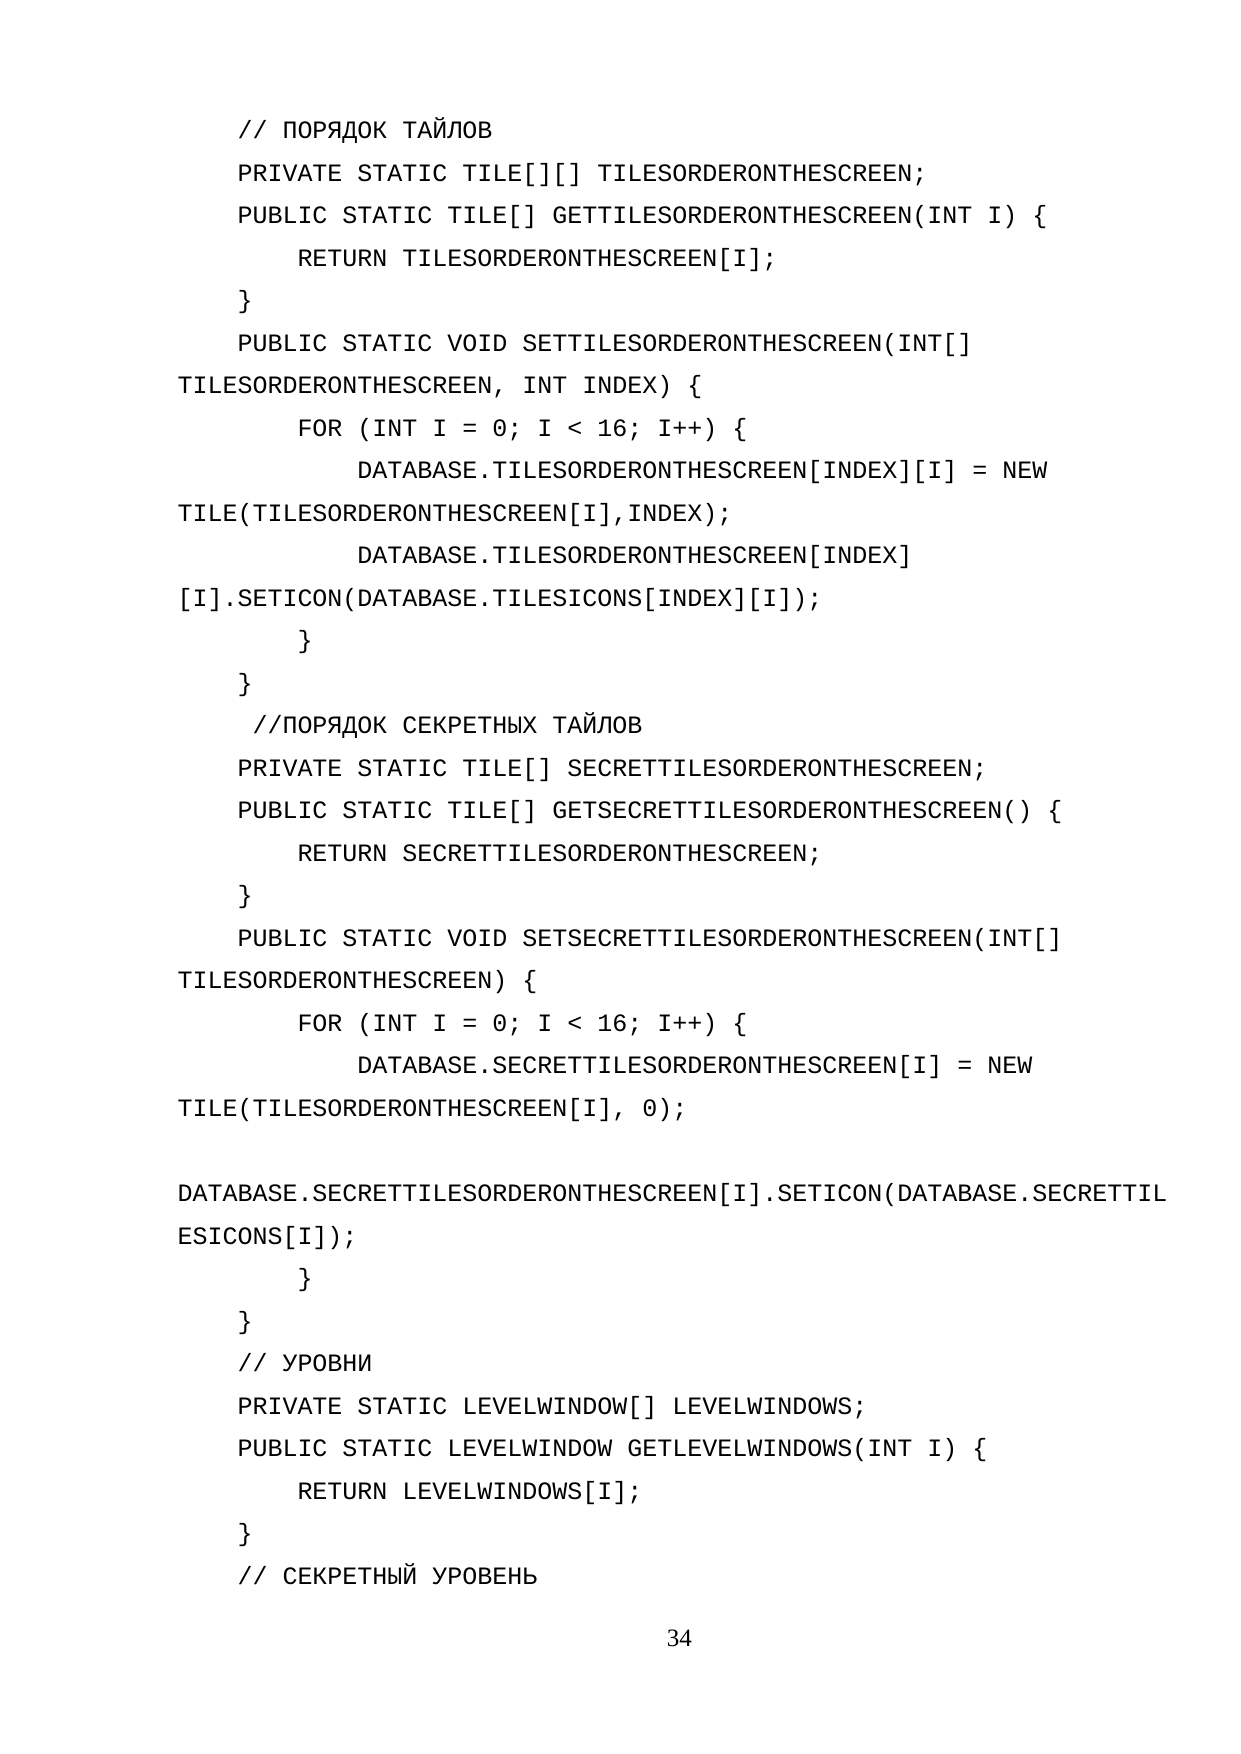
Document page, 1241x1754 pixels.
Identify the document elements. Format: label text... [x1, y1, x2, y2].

text for (int i = 0; i < 16; i++) { [177, 416, 1181, 444]
text public static void setSecretTilesOrderOnTheScreen(int[] tilesOrderOnTheScreen) { [177, 926, 1181, 996]
text DataBase.secretTilesOrderOnTheScreen[i] = new Tile(tilesOrderOnTheScreen[i], 0); [177, 1053, 1181, 1124]
text } [177, 883, 1181, 911]
text //порядок секретных тайлов [177, 713, 1181, 741]
text DataBase.tilesOrderOnTheScreen[index][i].setIcon(DataBase.tilesIcons[index][i]); [177, 543, 1181, 614]
text public static Tile[] getTilesOrderOnTheScreen(int i) { [177, 203, 1181, 231]
text } [177, 1308, 1181, 1337]
text DataBase.secretTilesOrderOnTheScreen[i].setIcon(DataBase.secretTilesIcons[i]); [177, 1138, 1181, 1252]
text } [177, 288, 1181, 316]
text return secretTilesOrderOnTheScreen; [177, 841, 1181, 869]
text } [177, 1521, 1181, 1549]
text } [177, 628, 1181, 656]
text private static Tile[][] tilesOrderOnTheScreen; [177, 161, 1181, 189]
text public static void setTilesOrderOnTheScreen(int[] tilesOrderOnTheScreen, int index) { [177, 331, 1181, 401]
text return tilesOrderOnTheScreen[i]; [177, 246, 1181, 274]
text public static LevelWindow getLevelWindows(int i) { [177, 1436, 1181, 1464]
text // Уровни [177, 1351, 1181, 1379]
text // Секретный уровень [177, 1563, 1181, 1592]
text return levelWindows[i]; [177, 1478, 1181, 1507]
text } [177, 671, 1181, 699]
text // порядок Тайлов [177, 118, 1181, 146]
text public static Tile[] getSecretTilesOrderOnTheScreen() { [177, 798, 1181, 826]
text private static Tile[] secretTilesOrderOnTheScreen; [177, 756, 1181, 784]
text private static LevelWindow[] levelWindows; [177, 1393, 1181, 1422]
text } [177, 1266, 1181, 1294]
text for (int i = 0; i < 16; i++) { [177, 1011, 1181, 1039]
text DataBase.tilesOrderOnTheScreen[index][i] = new Tile(tilesOrderOnTheScreen[i],index); [177, 458, 1181, 529]
